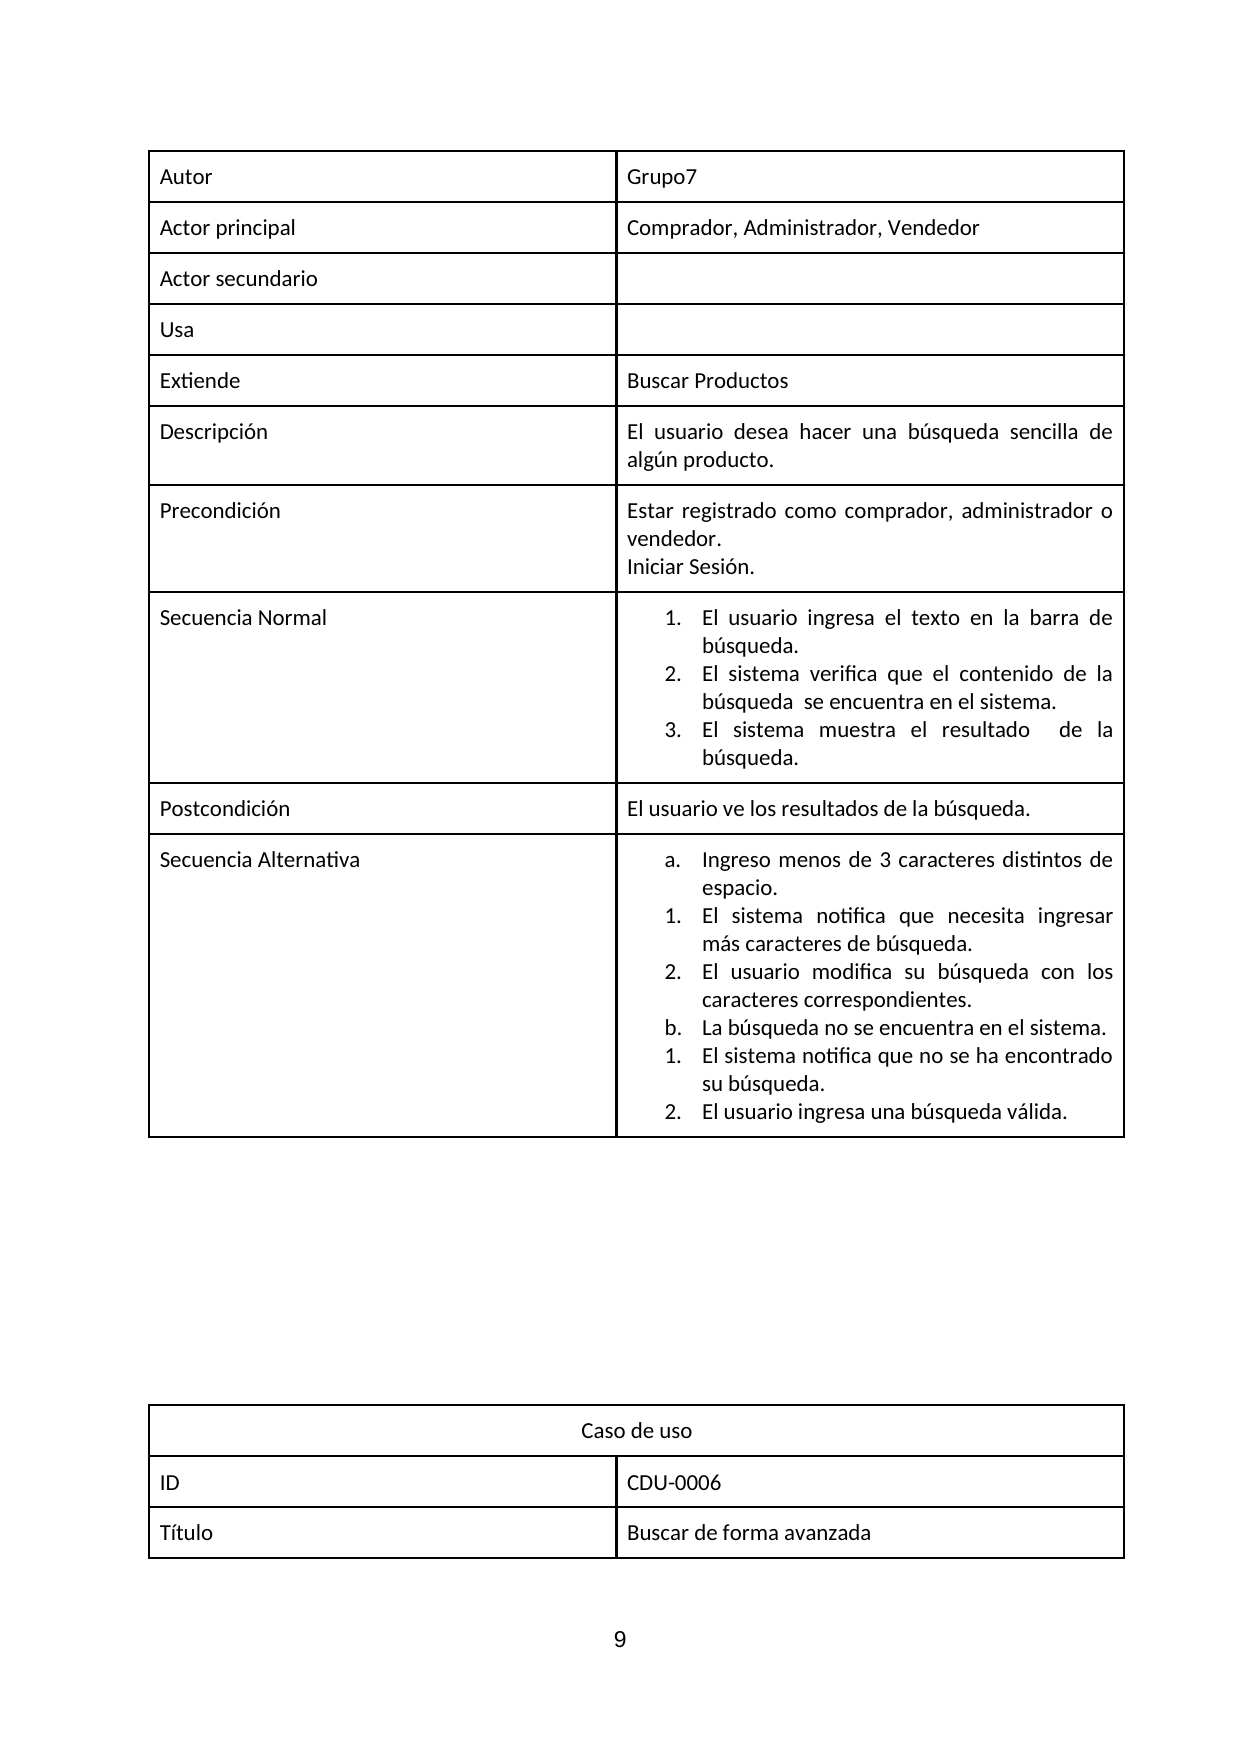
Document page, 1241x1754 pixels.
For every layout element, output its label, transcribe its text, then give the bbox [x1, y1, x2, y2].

table_cell Título [150, 1508, 615, 1557]
table_cell Buscar Productos [618, 356, 1123, 405]
table_cell Autor [150, 152, 615, 201]
table_cell Comprador, Administrador, Vendedor [618, 203, 1123, 252]
table_cell [618, 254, 1123, 303]
table_cell Descripción [150, 407, 615, 484]
table_cell Estar registrado como comprador, administrador o vendedor. Iniciar Sesión. [618, 486, 1123, 591]
table_cell Grupo7 [618, 152, 1123, 201]
table_cell CDU-0006 [618, 1457, 1123, 1506]
table_cell Secuencia Normal [150, 593, 615, 782]
table_cell Extiende [150, 356, 615, 405]
table_cell ID [150, 1457, 615, 1506]
table_cell Usa [150, 305, 615, 354]
table_cell [618, 305, 1123, 354]
table_cell El usuario ingresa el texto en la barra de búsqueda. El sistema verifica que el contenido de la búsqueda se encuentra en el sistema. El sistema muestra el resultado de la búsqueda. [618, 593, 1123, 782]
table_cell Actor principal [150, 203, 615, 252]
table_cell Secuencia Alternativa [150, 835, 615, 1136]
table_cell Actor secundario [150, 254, 615, 303]
table_cell Ingreso menos de 3 caracteres distintos de espacio. El sistema notifica que necesita ingresar más caracteres de búsqueda. El usuario modifica su búsqueda con los caracteres correspondientes. La búsqueda no se encuentra en el sistema. El sistema notifica que no se ha encontrado su búsqueda. El usuario ingresa una búsqueda válida. [618, 835, 1123, 1136]
table_cell Postcondición [150, 784, 615, 833]
table_cell El usuario desea hacer una búsqueda sencilla de algún producto. [618, 407, 1123, 484]
table_cell Precondición [150, 486, 615, 591]
table_cell Buscar de forma avanzada [618, 1508, 1123, 1557]
table_header Caso de uso [150, 1406, 1123, 1455]
table_cell El usuario ve los resultados de la búsqueda. [618, 784, 1123, 833]
